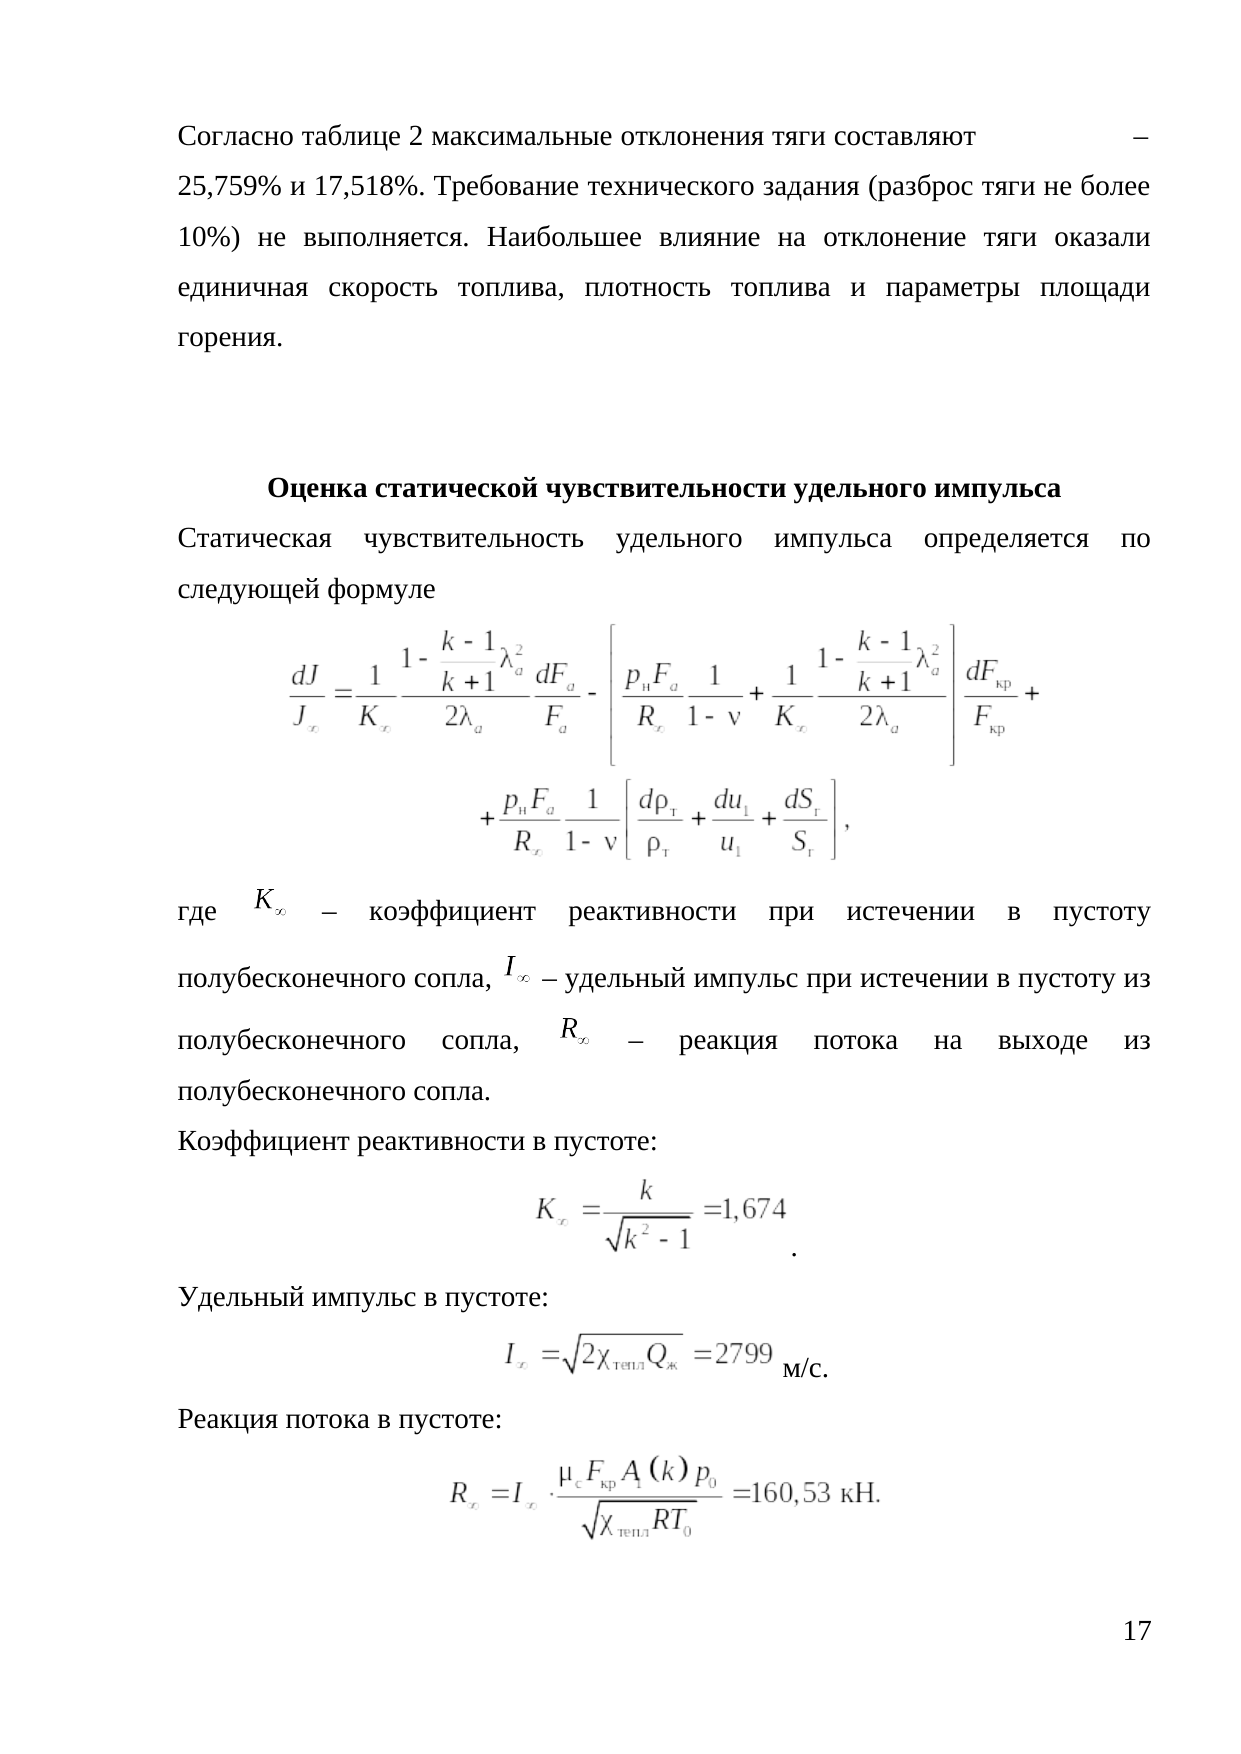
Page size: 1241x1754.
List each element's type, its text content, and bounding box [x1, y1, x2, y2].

text м/с. [177, 1329, 1152, 1384]
text где – коэффициент реактивности при истечении в пустоту полубесконечного сопла, – удельный импульс при истечении в пустоту из полубесконечного сопла, – реакция потока на выходе из полубесконечного сопла. [177, 882, 1152, 1106]
text Статическая чувствительность удельного импульса определяется по следующей формуле [177, 521, 1152, 604]
text Коэффициент реактивности в пустоте: [177, 1123, 1152, 1157]
subtitle Оценка статической чувствительности удельного импульса [177, 470, 1152, 504]
text Удельный импульс в пустоте: [177, 1279, 1152, 1313]
text Реакция потока в пустоте: [177, 1401, 1152, 1434]
text . [177, 1173, 1152, 1262]
